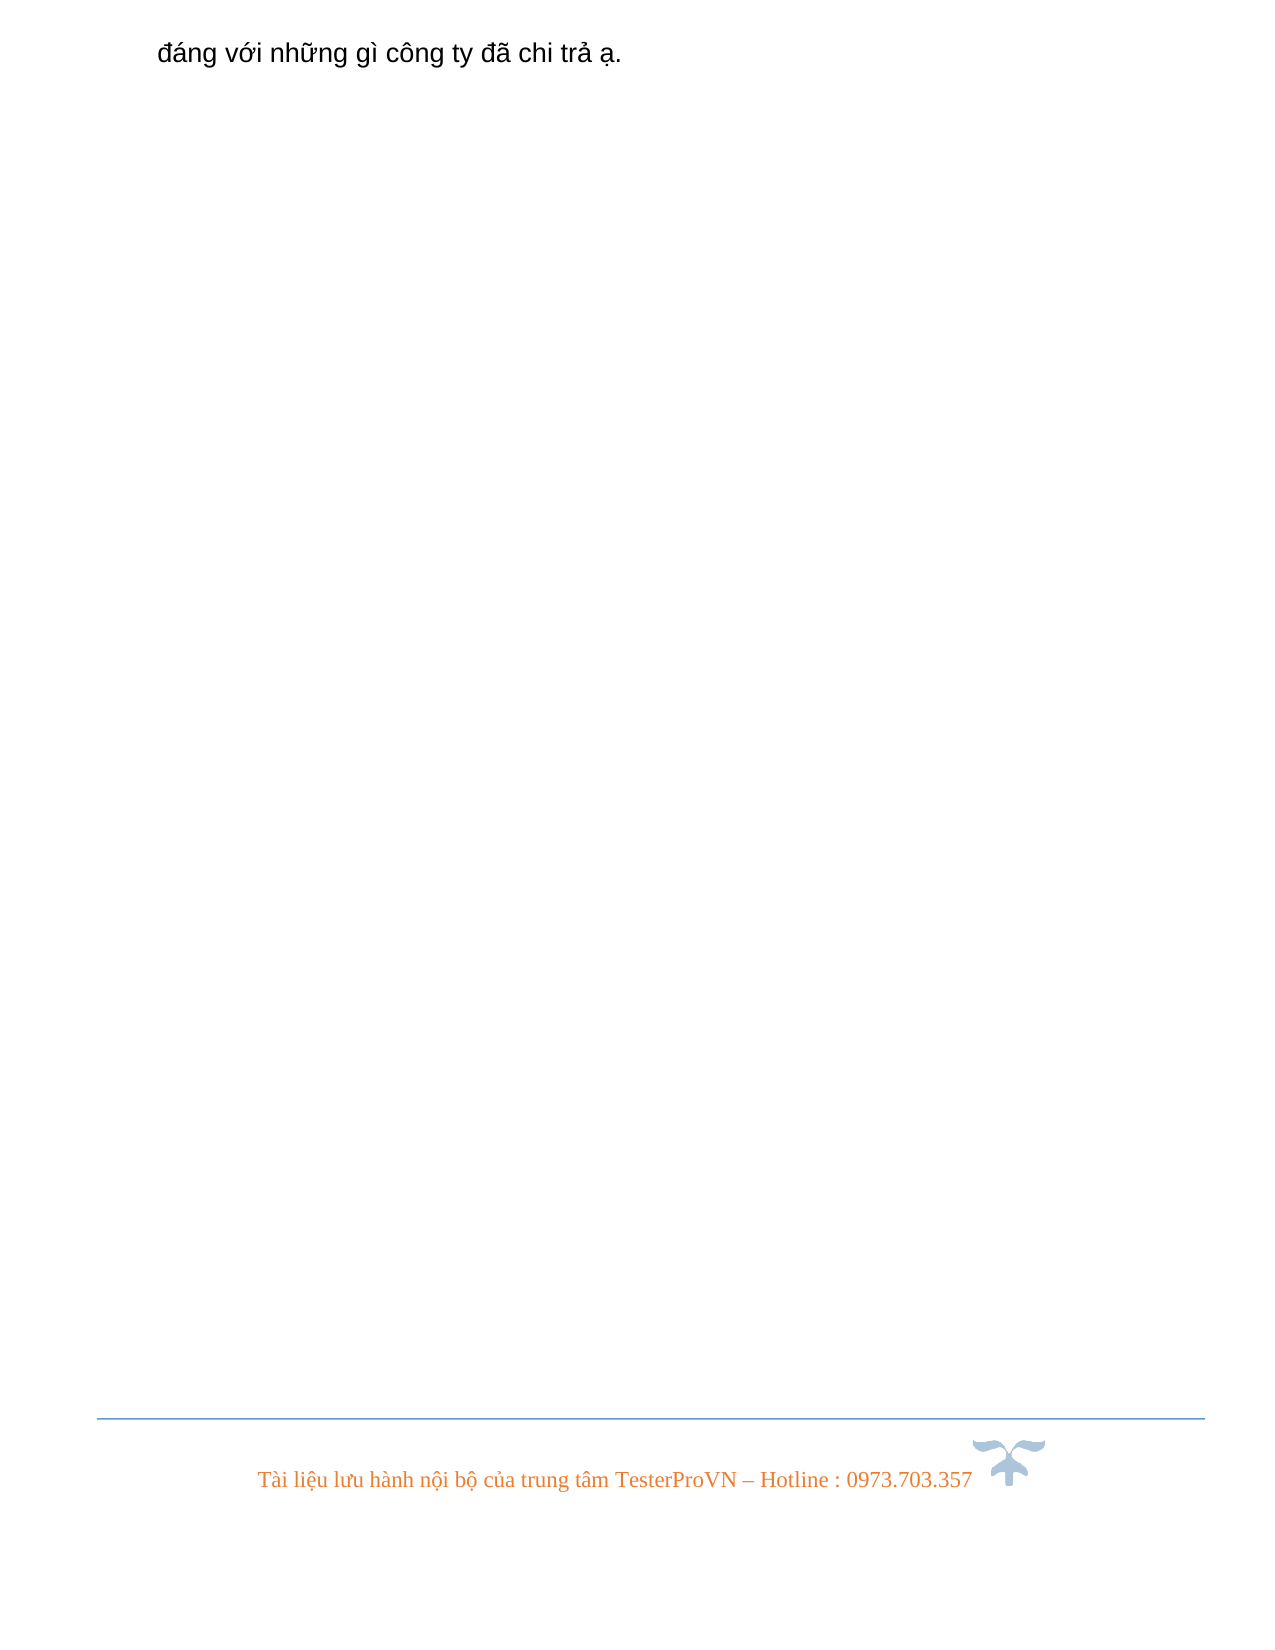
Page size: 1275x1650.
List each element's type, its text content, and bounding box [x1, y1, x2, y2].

picture [972, 1440, 1045, 1486]
